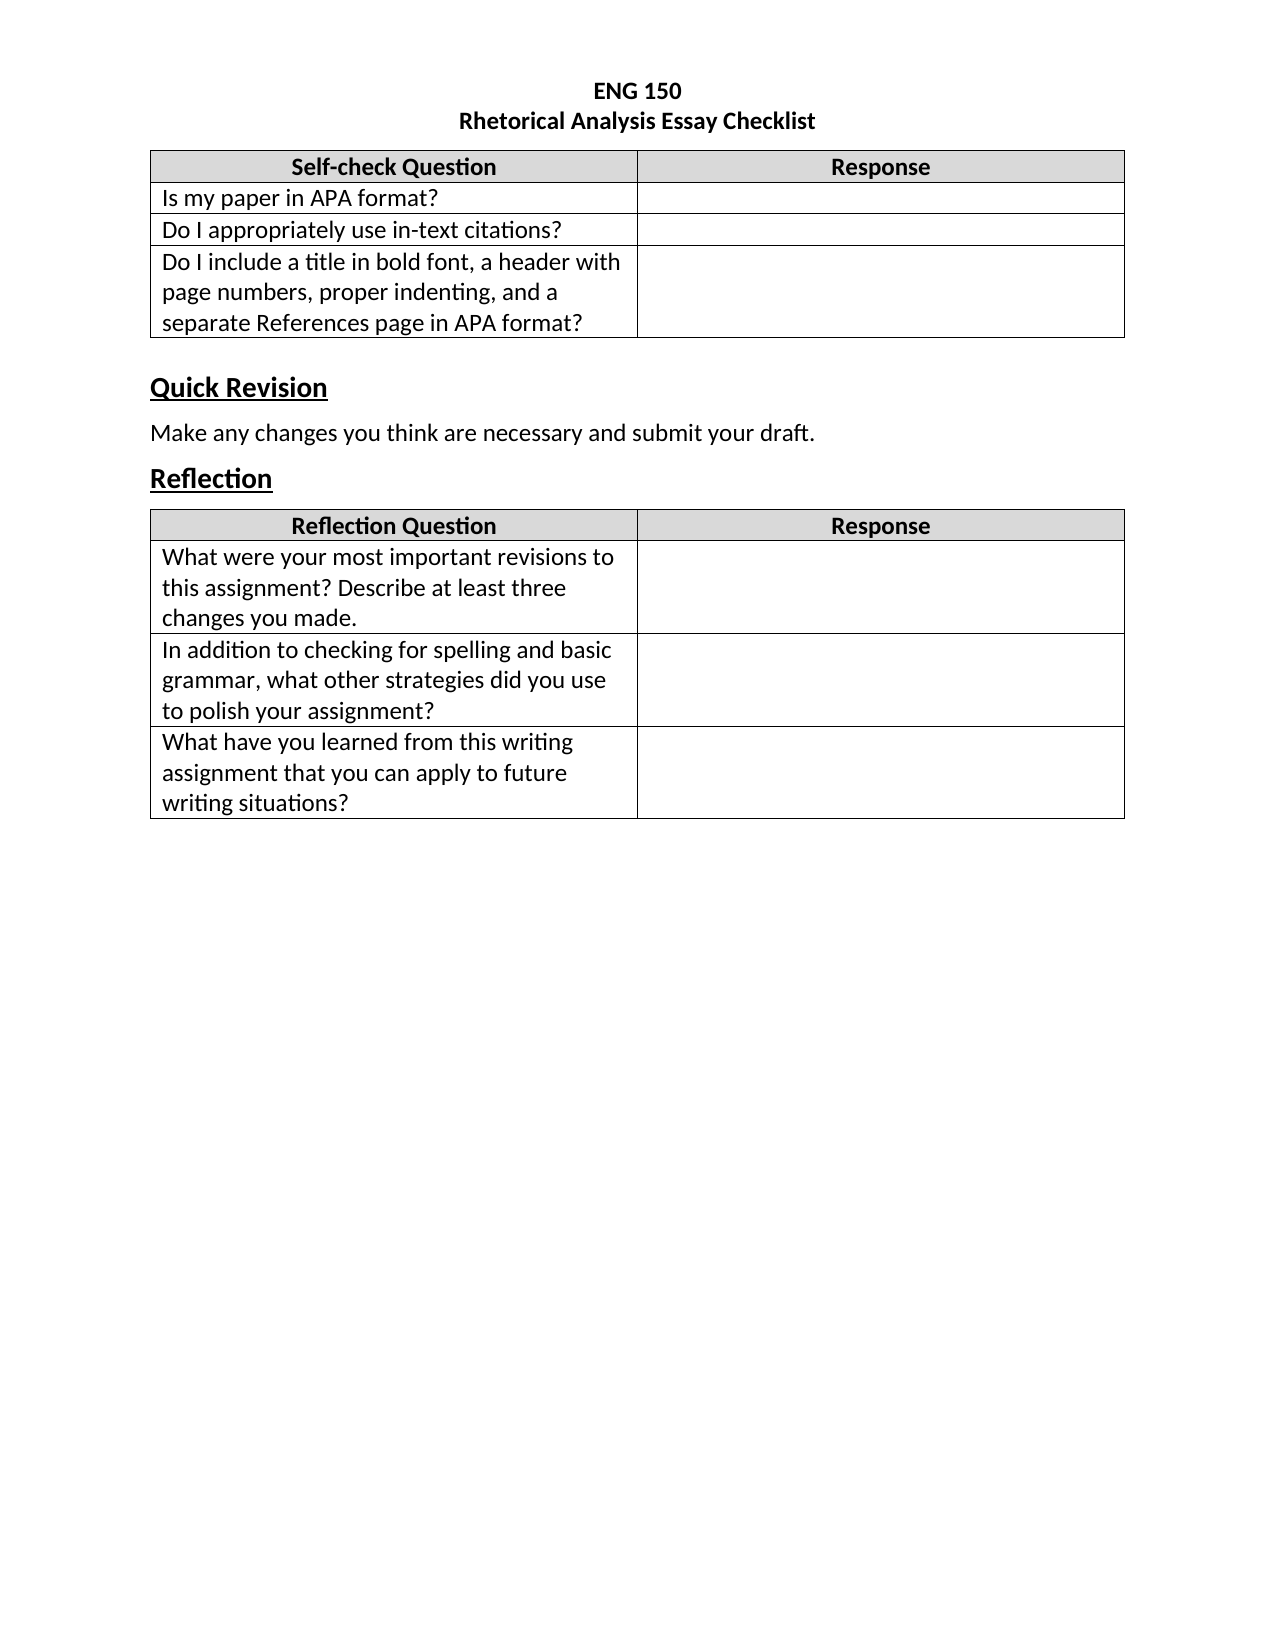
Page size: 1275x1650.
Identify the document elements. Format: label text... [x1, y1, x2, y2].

table_header Response [638, 151, 1124, 182]
table_cell [638, 214, 1124, 245]
table_cell Do I appropriately use in-text citations? [151, 214, 637, 245]
table_header Reflection Question [151, 510, 637, 540]
table_cell [638, 727, 1124, 818]
table_cell Is my paper in APA format? [151, 183, 637, 213]
table_header Response [638, 510, 1124, 540]
table_cell In addition to checking for spelling and basic grammar, what other strategies did you use to polish your assignment? [151, 634, 637, 726]
text Make any changes you think are necessary and submit your draft. [150, 417, 1125, 448]
table_cell [638, 183, 1124, 213]
table_cell What were your most important revisions to this assignment? Describe at least three changes you made. [151, 541, 637, 633]
text Reflection [150, 460, 1125, 496]
table_cell [638, 246, 1124, 337]
text Quick Revision [150, 369, 1125, 404]
table_cell What have you learned from this writing assignment that you can apply to future writing situations? [151, 727, 637, 818]
table_cell [638, 541, 1124, 633]
table_header Self-check Question [151, 151, 637, 182]
table_cell Do I include a title in bold font, a header with page numbers, proper indenting, and a separate References page in APA format? [151, 246, 637, 337]
table_cell [638, 634, 1124, 726]
